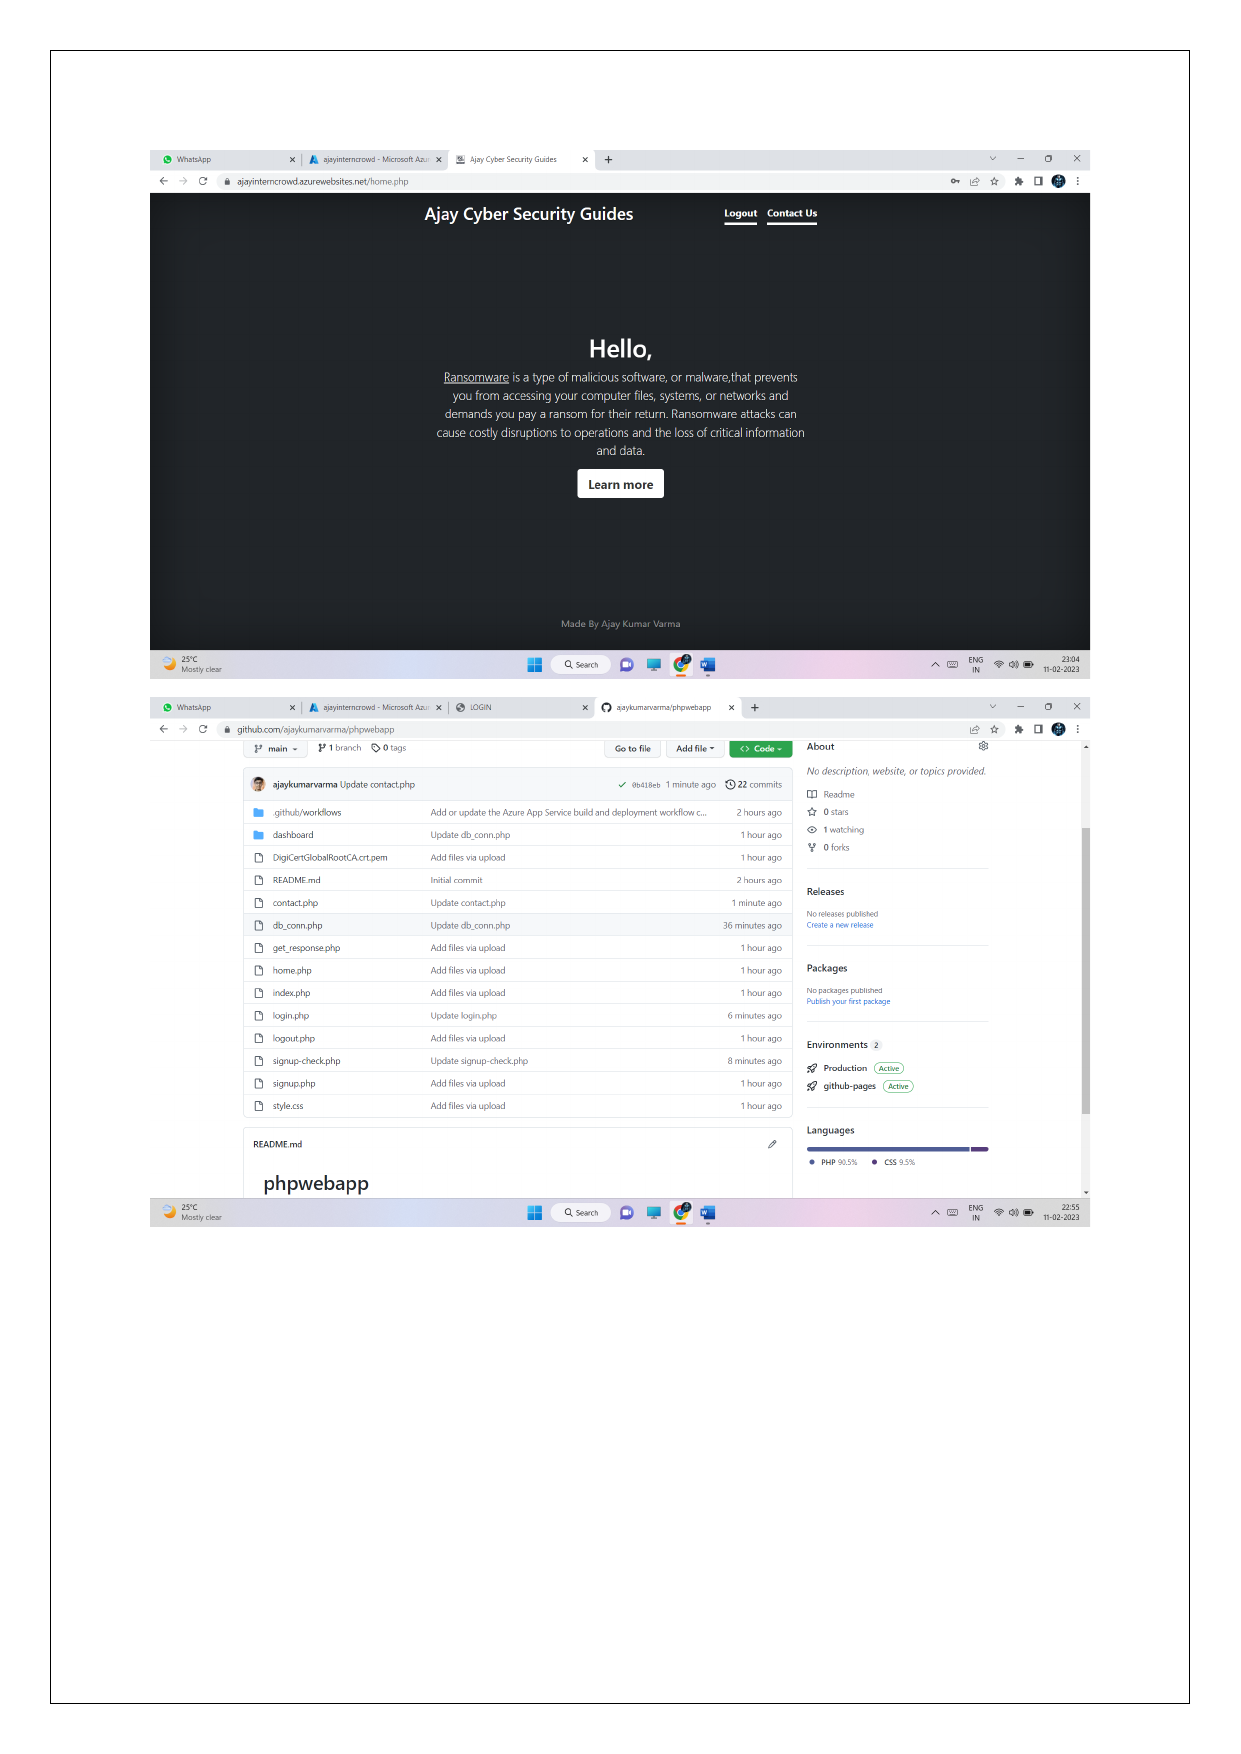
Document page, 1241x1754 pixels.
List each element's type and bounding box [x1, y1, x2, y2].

picture [150, 150, 1091, 679]
picture [150, 697, 1091, 1227]
